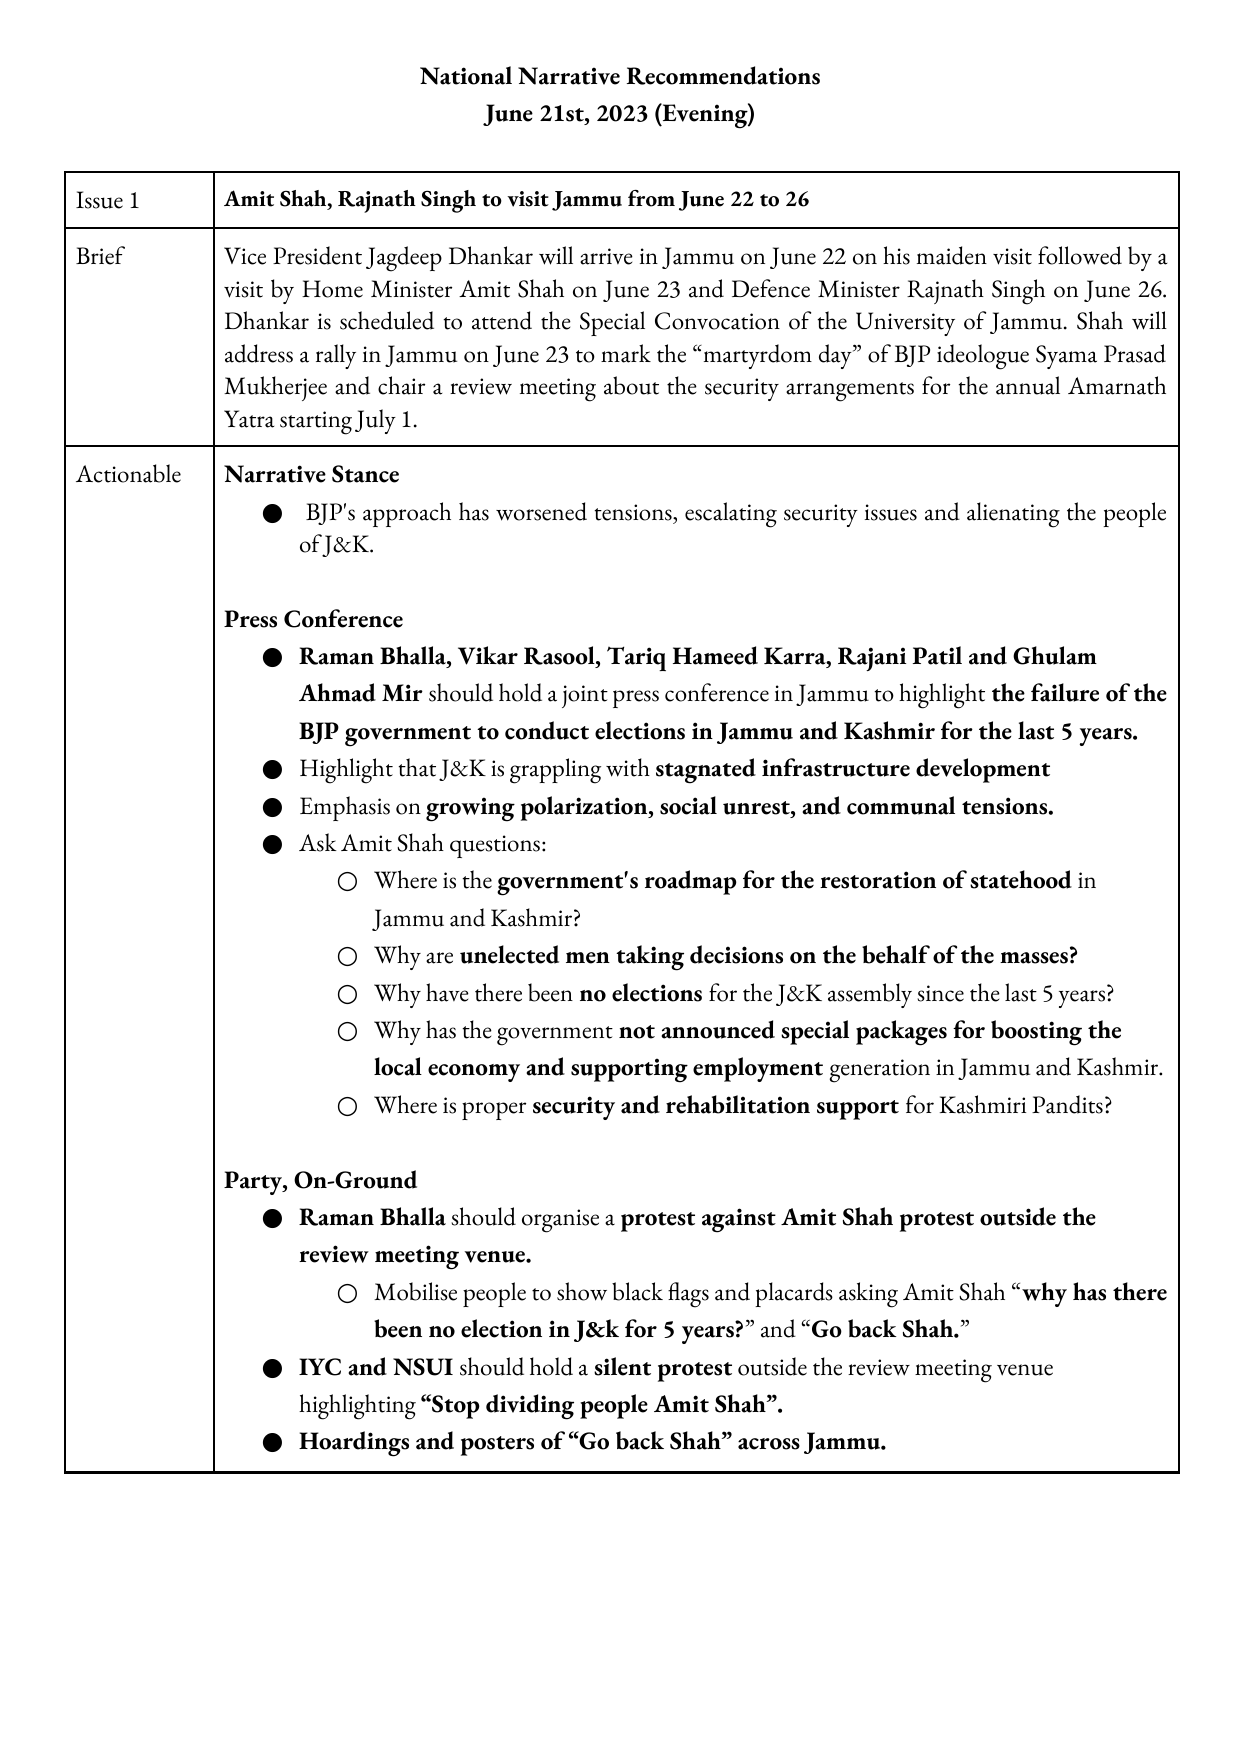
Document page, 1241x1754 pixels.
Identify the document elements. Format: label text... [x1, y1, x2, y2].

text June 21st, 2023 (Evening) [150, 96, 1090, 129]
table_cell Vice President Jagdeep Dhankar will arrive in Jammu on June 22 on his maiden visit followed by a visit by Home Minister Amit Shah on June 23 and Defence Minister Rajnath Singh on June 26. Dhankar is scheduled to attend the Special Convocation of the University of Jammu. Shah will address a rally in Jammu on June 23 to mark the “martyrdom day” of BJP ideologue Syama Prasad Mukherjee and chair a review meeting about the security arrangements for the annual Amarnath Yatra starting July 1. [215, 229, 1178, 445]
table_cell Narrative Stance BJP's approach has worsened tensions, escalating security issues and alienating the people of J&K. Press Conference Raman Bhalla, Vikar Rasool, Tariq Hameed Karra, Rajani Patil and Ghulam Ahmad Mir should hold a joint press conference in Jammu to highlight the failure of the BJP government to conduct elections in Jammu and Kashmir for the last 5 years. Highlight that J&K is grappling with stagnated infrastructure development Emphasis on growing polarization, social unrest, and communal tensions. Ask Amit Shah questions: Where is the government's roadmap for the restoration of statehood in Jammu and Kashmir? Why are unelected men taking decisions on the behalf of the masses? Why have there been no elections for the J&K assembly since the last 5 years? Why has the government not announced special packages for boosting the local economy and supporting employment generation in Jammu and Kashmir. Where is proper security and rehabilitation support for Kashmiri Pandits? Party, On-Ground Raman Bhalla should organise a protest against Amit Shah protest outside the review meeting venue. Mobilise people to show black flags and placards asking Amit Shah “why has there been no election in J&k for 5 years?” and “Go back Shah.” IYC and NSUI should hold a silent protest outside the review meeting venue highlighting “Stop dividing people Amit Shah”. Hoardings and posters of “Go back Shah” across Jammu. [215, 447, 1178, 1471]
table_header Amit Shah, Rajnath Singh to visit Jammu from June 22 to 26 [215, 173, 1178, 227]
table_cell Brief [66, 229, 213, 445]
table_header Issue 1 [66, 173, 213, 227]
table_cell Actionable [66, 447, 213, 1471]
text National Narrative Recommendations [150, 59, 1090, 92]
